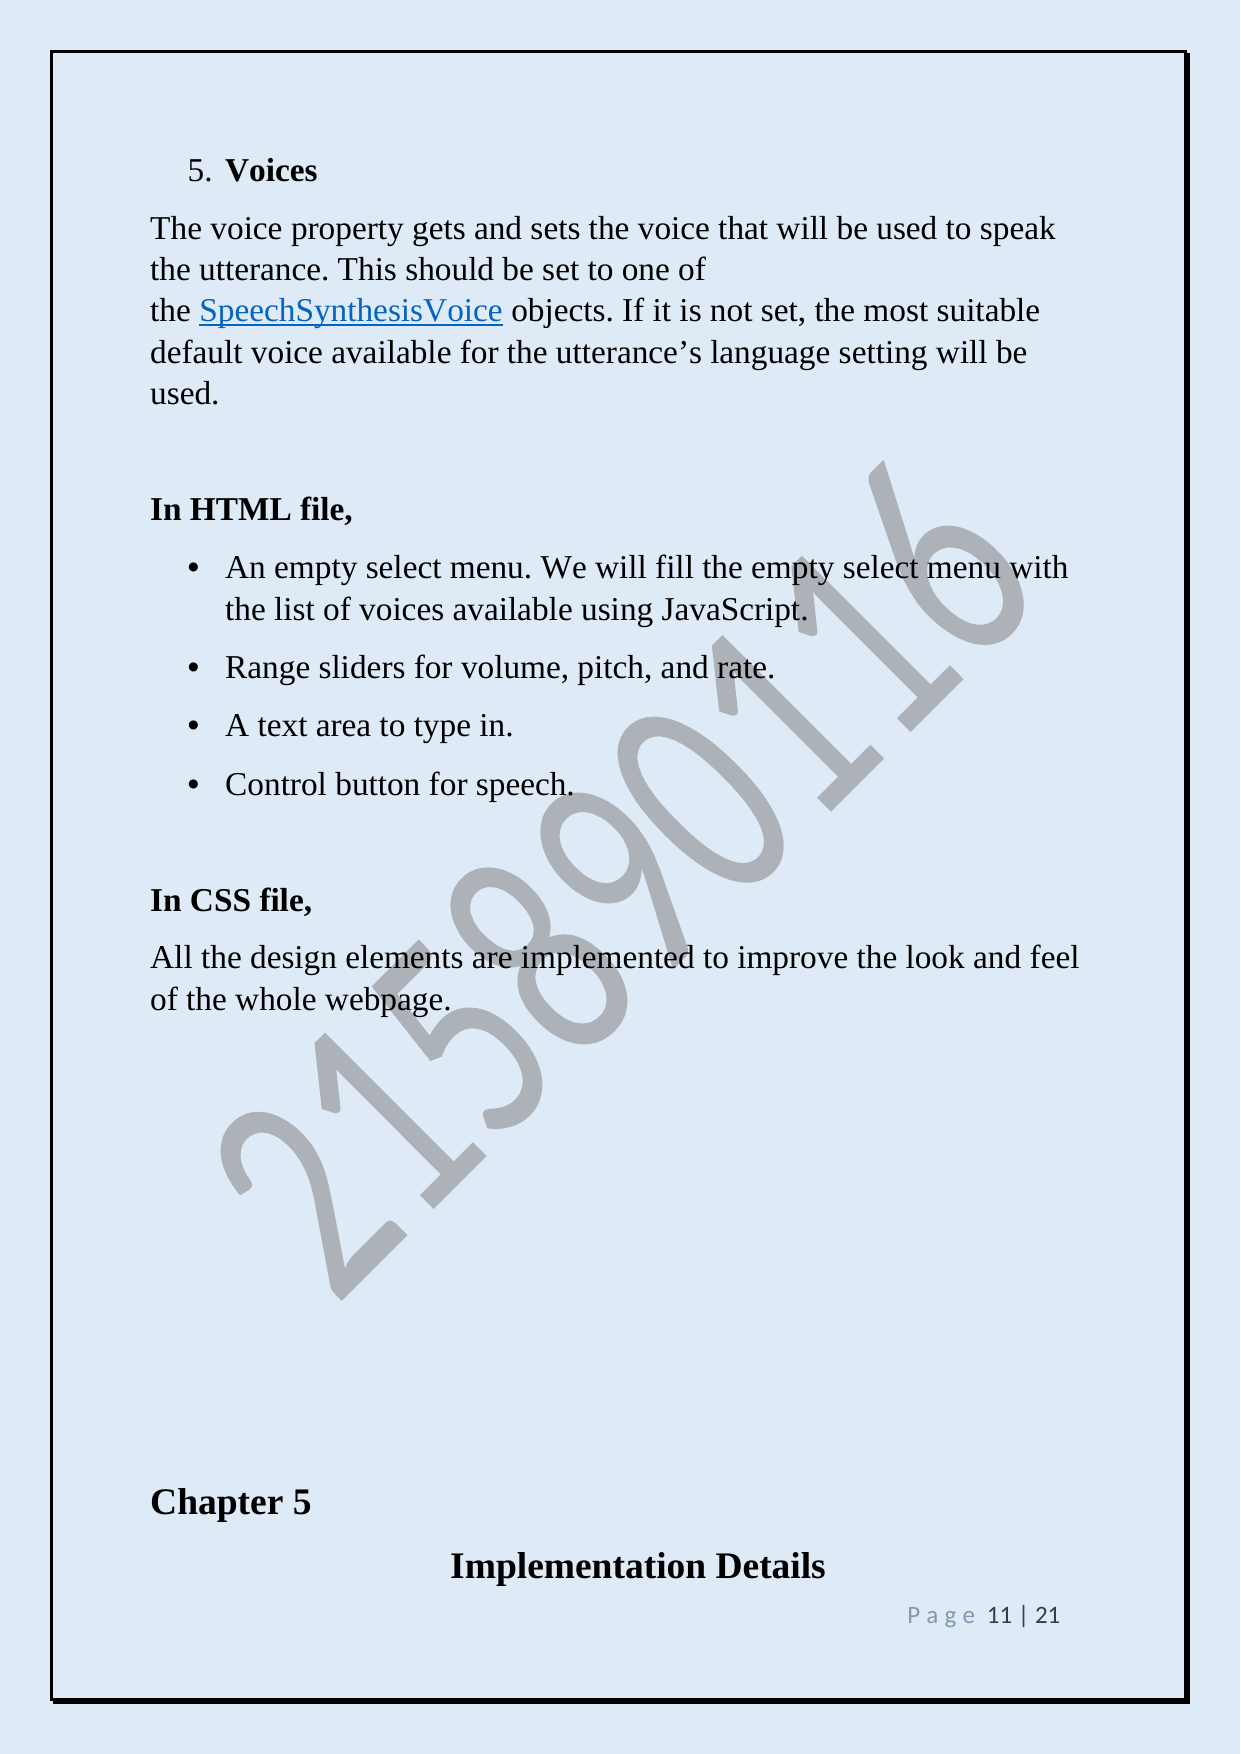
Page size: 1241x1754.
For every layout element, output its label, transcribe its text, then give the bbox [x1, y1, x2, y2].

list Control button for speech. [187, 763, 1087, 802]
list Voices [187, 150, 1087, 188]
text All the design elements are implemented to improve the look and feel of the whole webpage. [150, 938, 1087, 1017]
text In CSS file, [150, 880, 1087, 918]
list An empty select menu. We will fill the empty select menu with the list of voices available using JavaScript. [187, 547, 1087, 627]
text In HTML file, [150, 489, 1087, 528]
list A text area to type in. [187, 705, 1087, 744]
text The voice property gets and sets the voice that will be used to speak the utterance. This should be set to one of the SpeechSynthesisVoice objects. If it is not set, the most suitable default voice available for the utterance’s language setting will be used. [150, 208, 1087, 412]
text Implementation Details [375, 1543, 1087, 1586]
text Chapter 5 [150, 1480, 1087, 1523]
list Range sliders for volume, pitch, and rate. [187, 647, 1087, 686]
